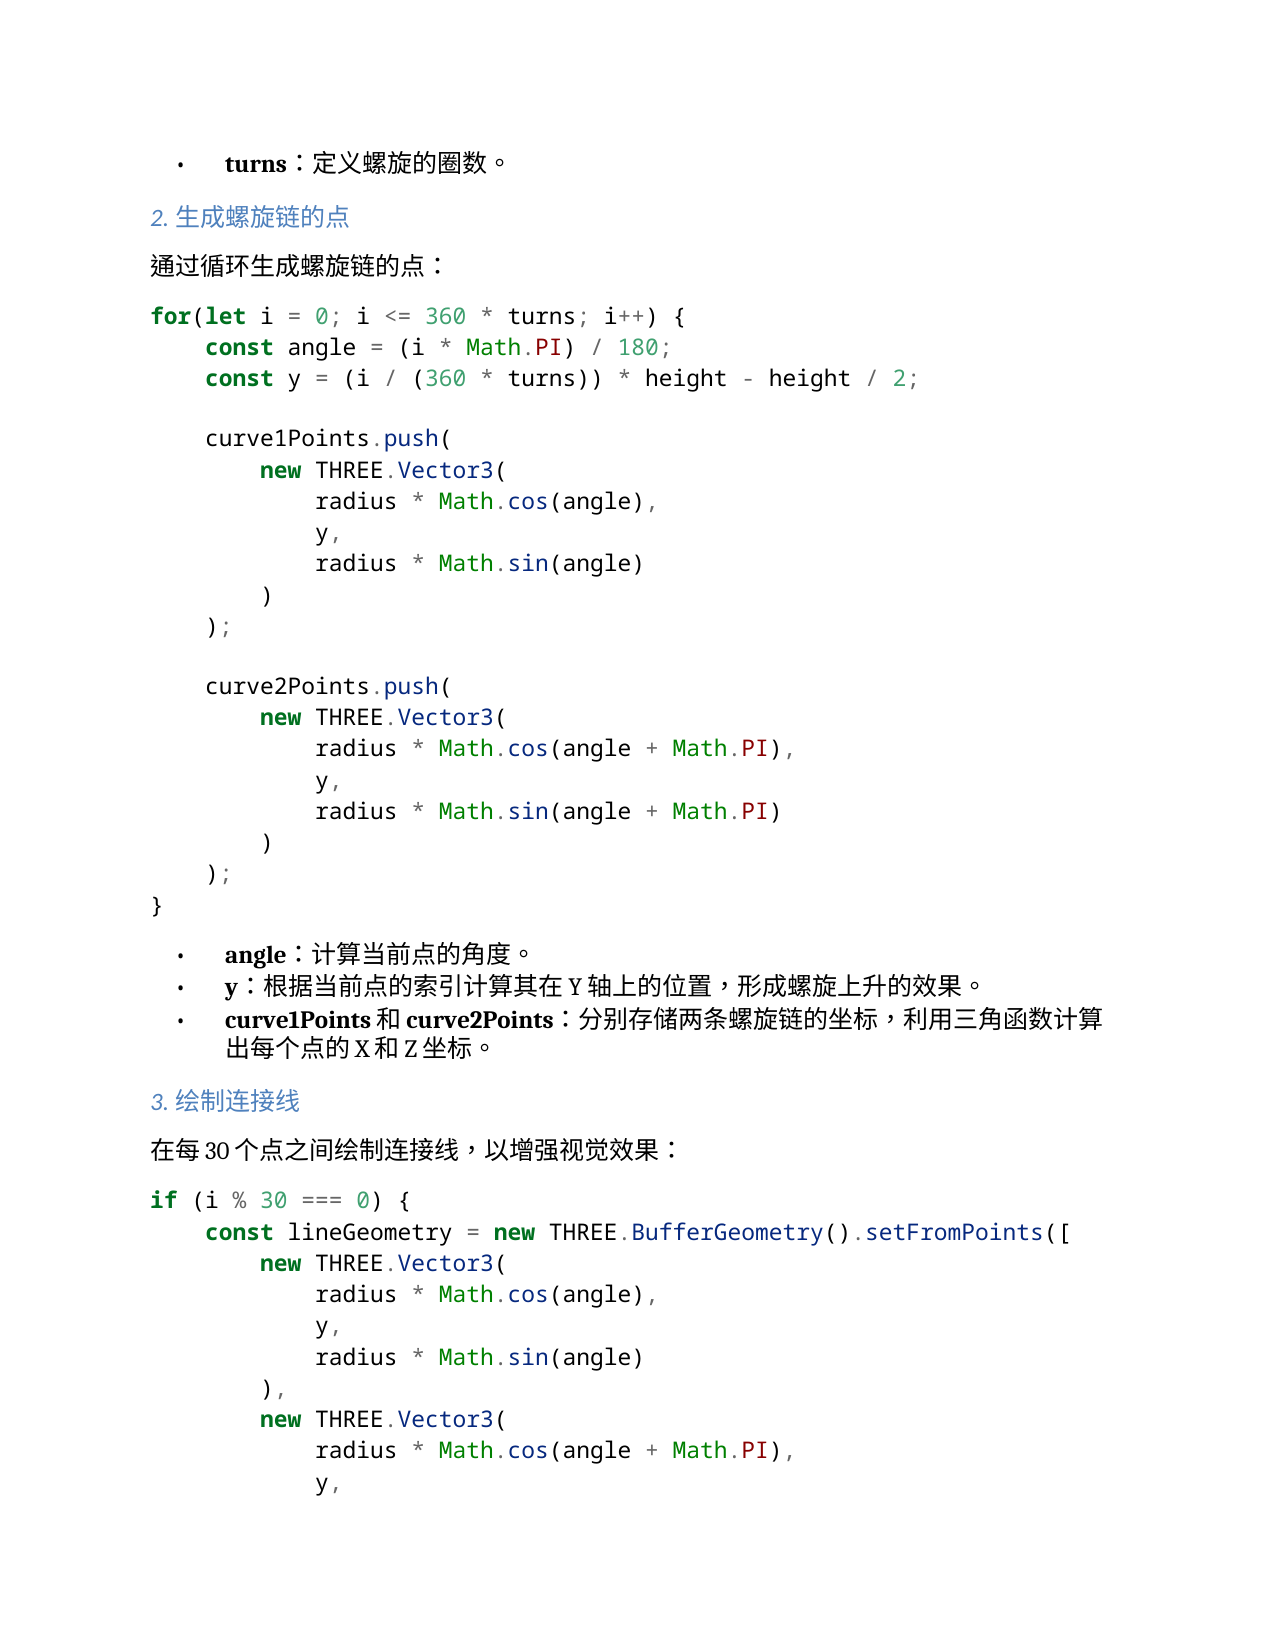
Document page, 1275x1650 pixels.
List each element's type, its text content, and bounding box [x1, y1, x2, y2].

subtitle 2. 生成螺旋链的点 [150, 199, 1125, 234]
subtitle 3. 绘制连接线 [150, 1084, 1125, 1118]
text for(let i = 0; i <= 360 * turns; i++) { const angle = (i * Math.PI) / 180; const y = (i / (360 * turns)) * height - height / 2; curve1Points.push( new THREE.Vector3( radius * Math.cos(angle), y, radius * Math.sin(angle) ) ); curve2Points.push( new THREE.Vector3( radius * Math.cos(angle + Math.PI), y, radius * Math.sin(angle + Math.PI) ) ); } [150, 300, 1125, 920]
text 在每30个点之间绘制连接线，以增强视觉效果： [150, 1137, 1125, 1166]
list y：根据当前点的索引计算其在Y轴上的位置，形成螺旋上升的效果。 [175, 973, 1125, 1002]
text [150, 1184, 1125, 1497]
list curve1Points和curve2Points：分别存储两条螺旋链的坐标，利用三角函数计算出每个点的X和Z坐标。 [175, 1006, 1125, 1063]
list angle：计算当前点的角度。 [175, 941, 1125, 969]
text 通过循环生成螺旋链的点： [150, 252, 1125, 281]
list turns：定义螺旋的圈数。 [175, 150, 1125, 179]
